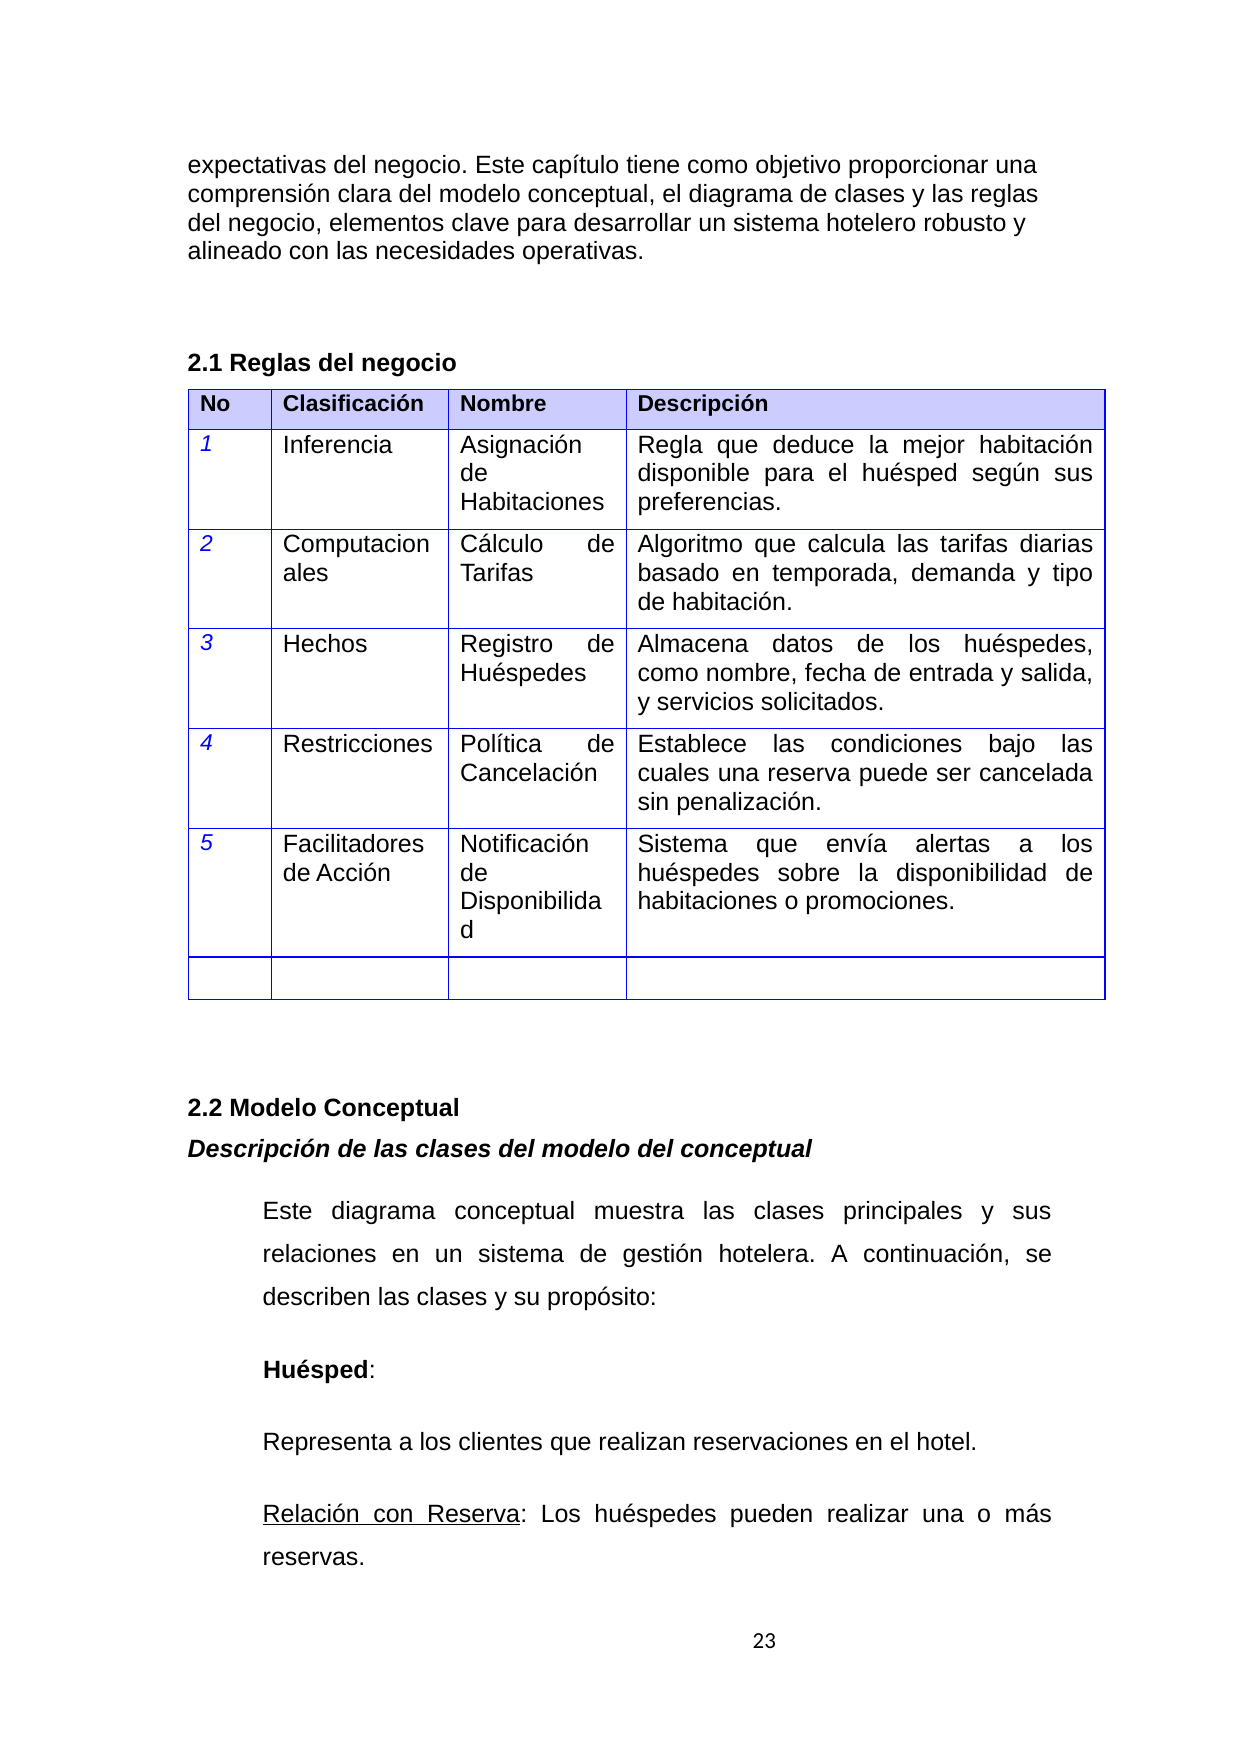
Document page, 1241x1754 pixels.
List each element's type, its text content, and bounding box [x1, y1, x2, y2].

table_cell Hechos [272, 629, 448, 728]
text Representa a los clientes que realizan reservaciones en el hotel. [187, 1427, 1053, 1456]
table_cell 1 [189, 430, 271, 528]
table_cell Restricciones [272, 729, 448, 828]
table_cell 5 [189, 829, 271, 956]
table_cell Sistema que envía alertas a los huéspedes sobre la disponibilidad de habitaciones o promociones. [627, 829, 1104, 956]
table_cell [627, 958, 1104, 999]
table_cell Cálculo de Tarifas [449, 530, 626, 628]
table_header Clasificación [272, 390, 448, 429]
table_cell Registro de Huéspedes [449, 629, 626, 728]
table_cell 2 [189, 530, 271, 628]
table_cell 3 [189, 629, 271, 728]
table_cell Algoritmo que calcula las tarifas diarias basado en temporada, demanda y tipo de habitación. [627, 530, 1104, 628]
table_cell [189, 958, 271, 999]
text Relación con Reserva: Los huéspedes pueden realizar una o más reservas. [262, 1499, 1053, 1571]
table_cell Facilitadores de Acción [272, 829, 448, 956]
table_cell [272, 958, 448, 999]
text Descripción de las clases del modelo del conceptual [187, 1134, 1053, 1163]
table_cell Establece las condiciones bajo las cuales una reserva puede ser cancelada sin penalización. [627, 729, 1104, 828]
table_cell Política de Cancelación [449, 729, 626, 828]
table_cell Asignación de Habitaciones [449, 430, 626, 528]
table_header No [189, 390, 271, 429]
table_cell Regla que deduce la mejor habitación disponible para el huésped según sus preferencias. [627, 430, 1104, 528]
table_cell Computacionales [272, 530, 448, 628]
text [187, 150, 1053, 265]
subtitle 2.2 Modelo Conceptual [187, 1093, 1053, 1122]
table_cell 4 [189, 729, 271, 828]
table_header Nombre [449, 390, 626, 429]
table_cell [449, 958, 626, 999]
text Este diagrama conceptual muestra las clases principales y sus relaciones en un sistema de gestión hotelera. A continuación, se describen las clases y su propósito: [262, 1196, 1053, 1311]
subtitle 2.1 Reglas del negocio [187, 348, 1053, 377]
table_cell Almacena datos de los huéspedes, como nombre, fecha de entrada y salida, y servicios solicitados. [627, 629, 1104, 728]
table_cell Inferencia [272, 430, 448, 528]
table_cell Notificación de Disponibilidad [449, 829, 626, 956]
table_header Descripción [627, 390, 1104, 429]
text Huésped: [187, 1354, 1053, 1383]
